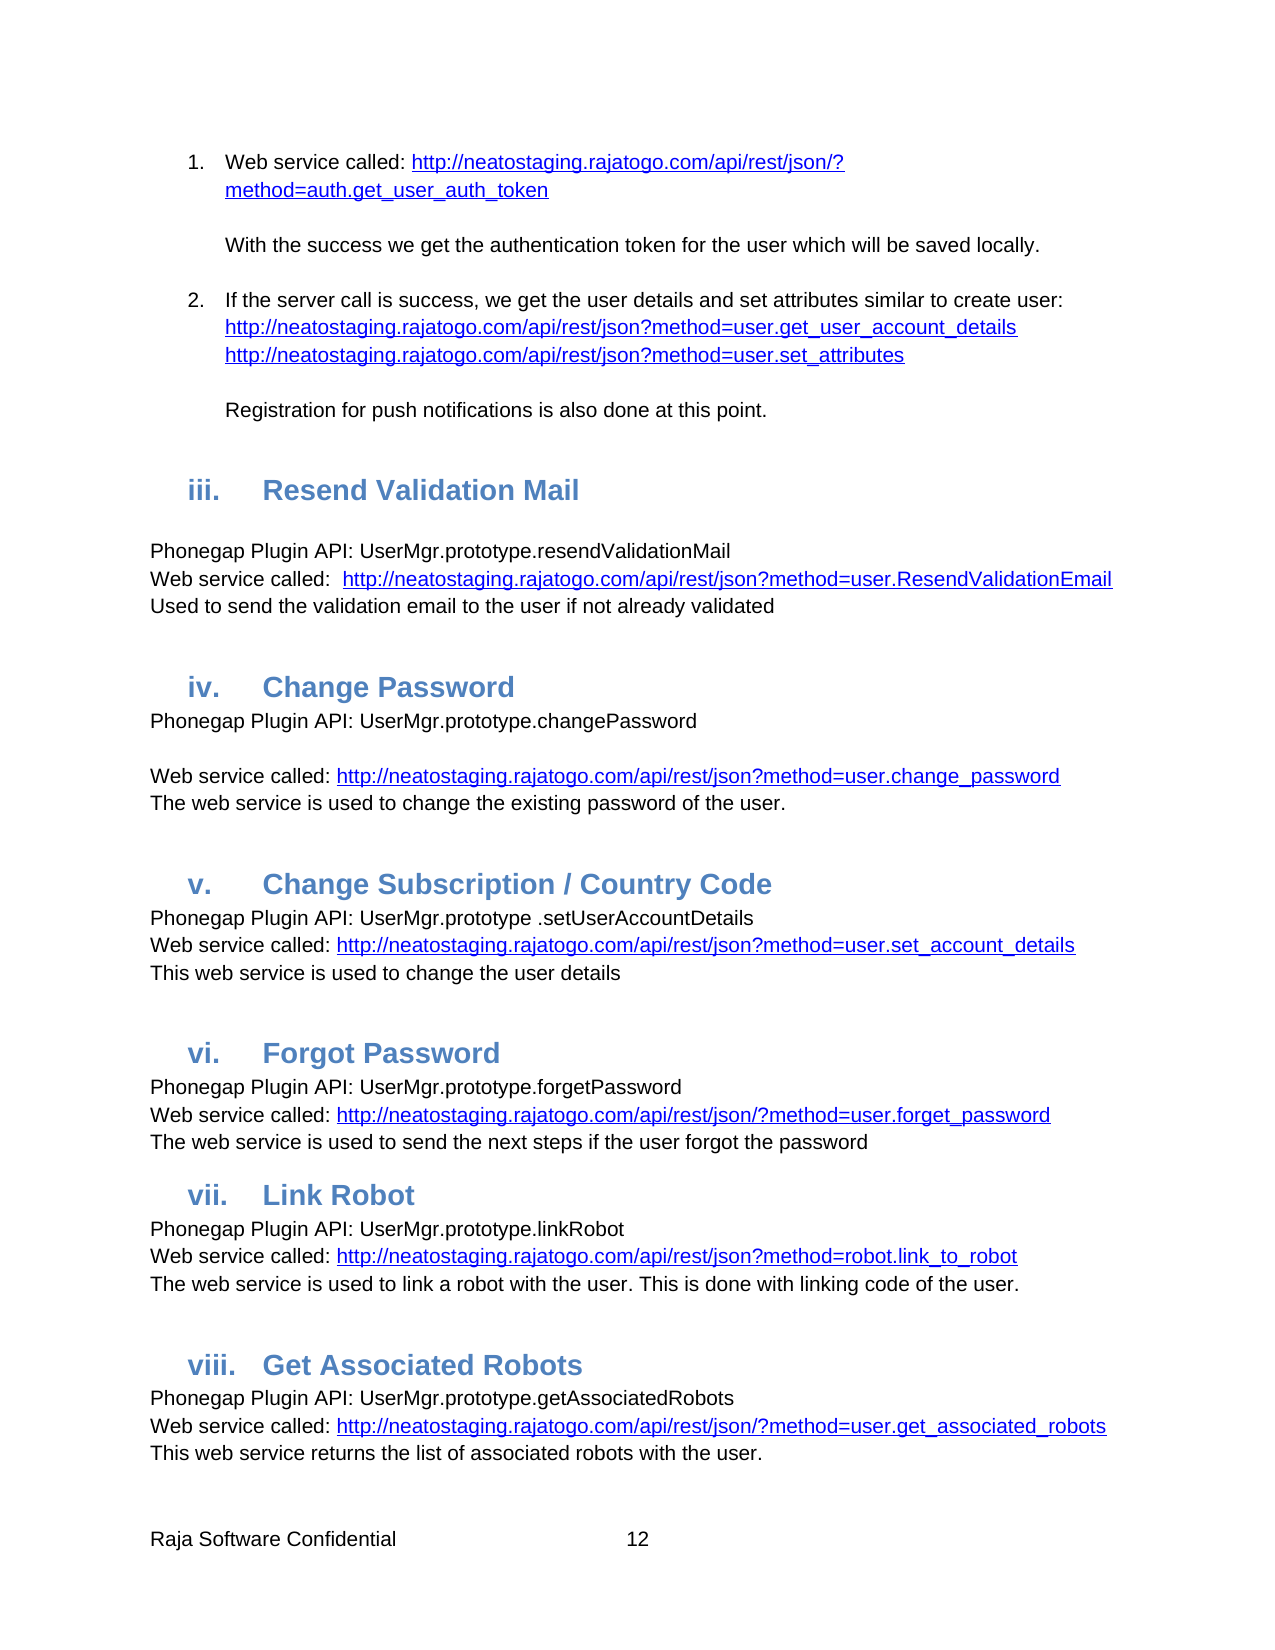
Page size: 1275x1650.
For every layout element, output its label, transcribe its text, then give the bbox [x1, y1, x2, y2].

text Web service called: http://neatostaging.rajatogo.com/api/rest/json/?method=user.get_associated_robots [150, 1414, 1125, 1438]
text Phonegap Plugin API: UserMgr.prototype.forgetPassword [150, 1075, 1125, 1099]
text Web service called: http://neatostaging.rajatogo.com/api/rest/json?method=robot.link_to_robot [150, 1244, 1125, 1268]
text Phonegap Plugin API: UserMgr.prototype .setUserAccountDetails [150, 906, 1125, 929]
text Phonegap Plugin API: UserMgr.prototype.linkRobot [150, 1217, 1125, 1241]
list With the success we get the authentication token for the user which will be saved locally. [225, 232, 1125, 256]
text This web service is used to change the user details [150, 961, 1125, 984]
text Web service called: http://neatostaging.rajatogo.com/api/rest/json?method=user.ResendValidationEmail [150, 567, 1125, 591]
subtitle Get Associated Robots [187, 1348, 1125, 1381]
text This web service returns the list of associated robots with the user. [150, 1441, 1125, 1465]
list Web service called: http://neatostaging.rajatogo.com/api/rest/json/?method=auth.get_user_auth_token [187, 150, 1125, 201]
list If the server call is success, we get the user details and set attributes similar to create user: [187, 287, 1125, 311]
text Phonegap Plugin API: UserMgr.prototype.changePassword [150, 709, 1125, 733]
text The web service is used to link a robot with the user. This is done with linking code of the user. [150, 1272, 1125, 1296]
subtitle Resend Validation Mail [187, 473, 1125, 507]
text Used to send the validation email to the user if not already validated [150, 594, 1125, 618]
list Registration for push notifications is also done at this point. [225, 397, 1125, 421]
subtitle Change Password [187, 670, 1125, 704]
text Web service called: http://neatostaging.rajatogo.com/api/rest/json?method=user.set_account_details [150, 933, 1125, 957]
list http://neatostaging.rajatogo.com/api/rest/json?method=user.get_user_account_details [225, 315, 1125, 339]
text Web service called: http://neatostaging.rajatogo.com/api/rest/json/?method=user.forget_password [150, 1102, 1125, 1126]
text The web service is used to send the next steps if the user forgot the password [150, 1130, 1125, 1154]
text Phonegap Plugin API: UserMgr.prototype.getAssociatedRobots [150, 1386, 1125, 1410]
subtitle Forgot Password [187, 1036, 1125, 1070]
subtitle Link Robot [187, 1178, 1125, 1212]
list http://neatostaging.rajatogo.com/api/rest/json?method=user.set_attributes [225, 342, 1125, 366]
text Web service called: http://neatostaging.rajatogo.com/api/rest/json?method=user.change_password [150, 764, 1125, 788]
subtitle Change Subscription / Country Code [187, 867, 1125, 901]
text The web service is used to change the existing password of the user. [150, 791, 1125, 815]
text Phonegap Plugin API: UserMgr.prototype.resendValidationMail [150, 539, 1125, 563]
